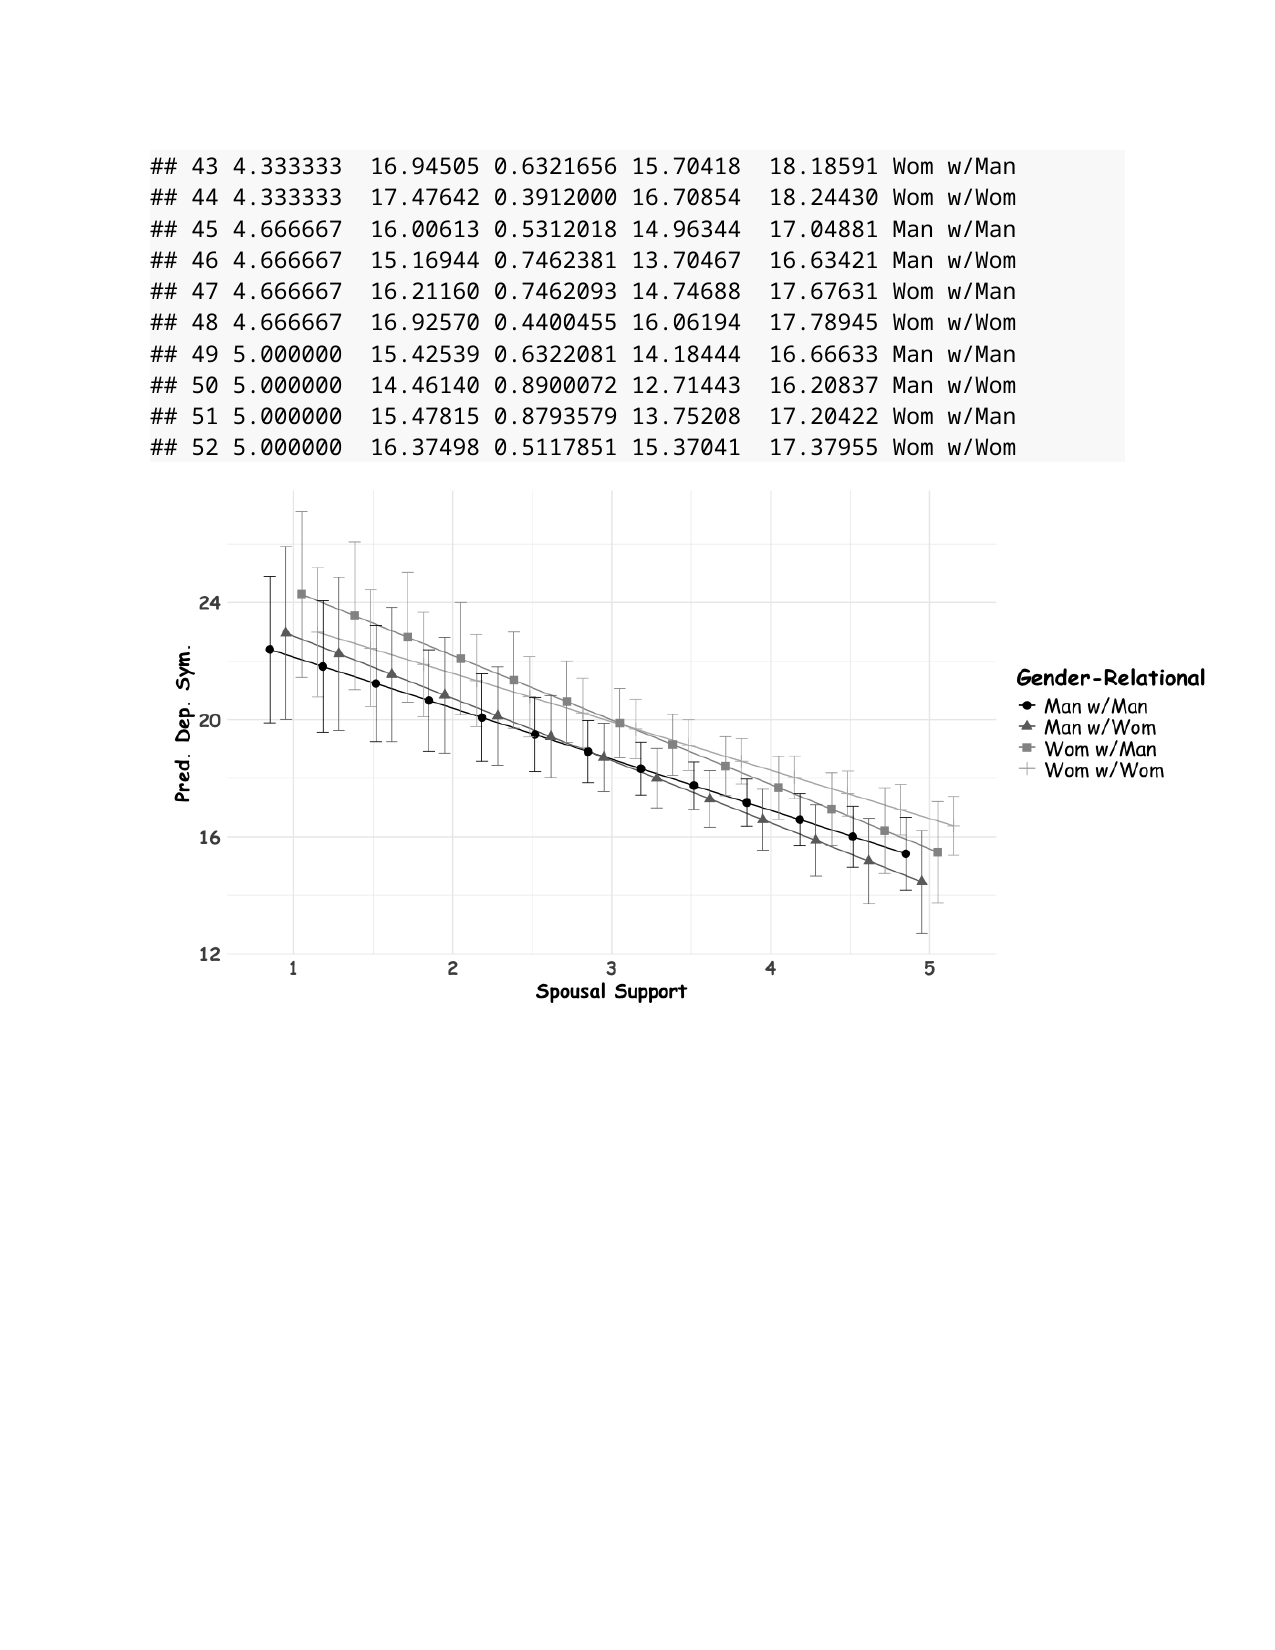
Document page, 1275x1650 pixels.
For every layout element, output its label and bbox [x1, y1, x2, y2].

text [150, 150, 1125, 462]
picture [168, 483, 1219, 1009]
